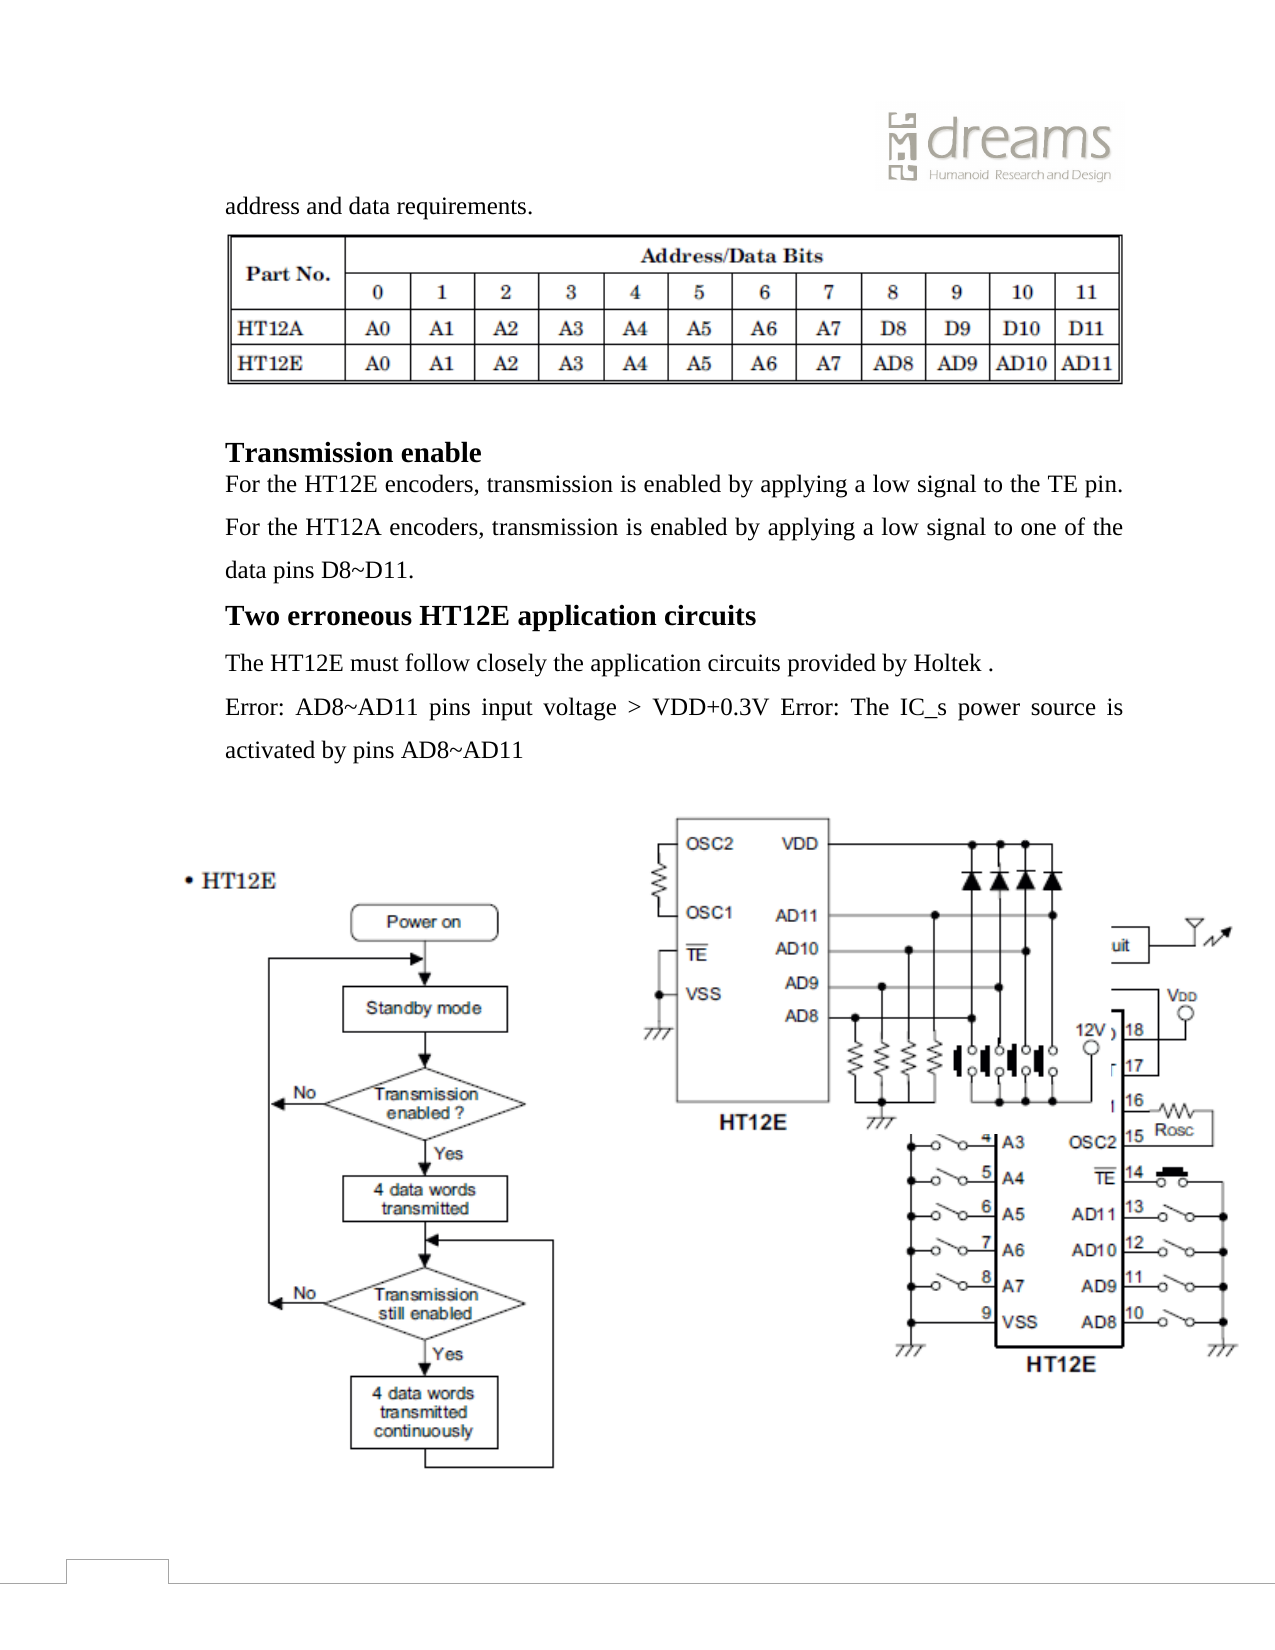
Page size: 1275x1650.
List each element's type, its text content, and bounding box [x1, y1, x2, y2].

text Two erroneous HT12E application circuits [225, 598, 1125, 632]
text For the HT12E encoders, transmission is enabled by applying a low signal to the TE pin. For the HT12A encoders, transmission is enabled by applying a low signal to one of the data pins D8~D11. [225, 469, 1125, 584]
text The HT12E must follow closely the application circuits provided by Holtek . [225, 648, 1125, 677]
text Error: AD8~AD11 pins input voltage > VDD+0.3V Error: The IC_s power source is activated by pins AD8~AD11 [225, 692, 1125, 763]
text Transmission enable [225, 435, 1125, 469]
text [225, 191, 1125, 232]
